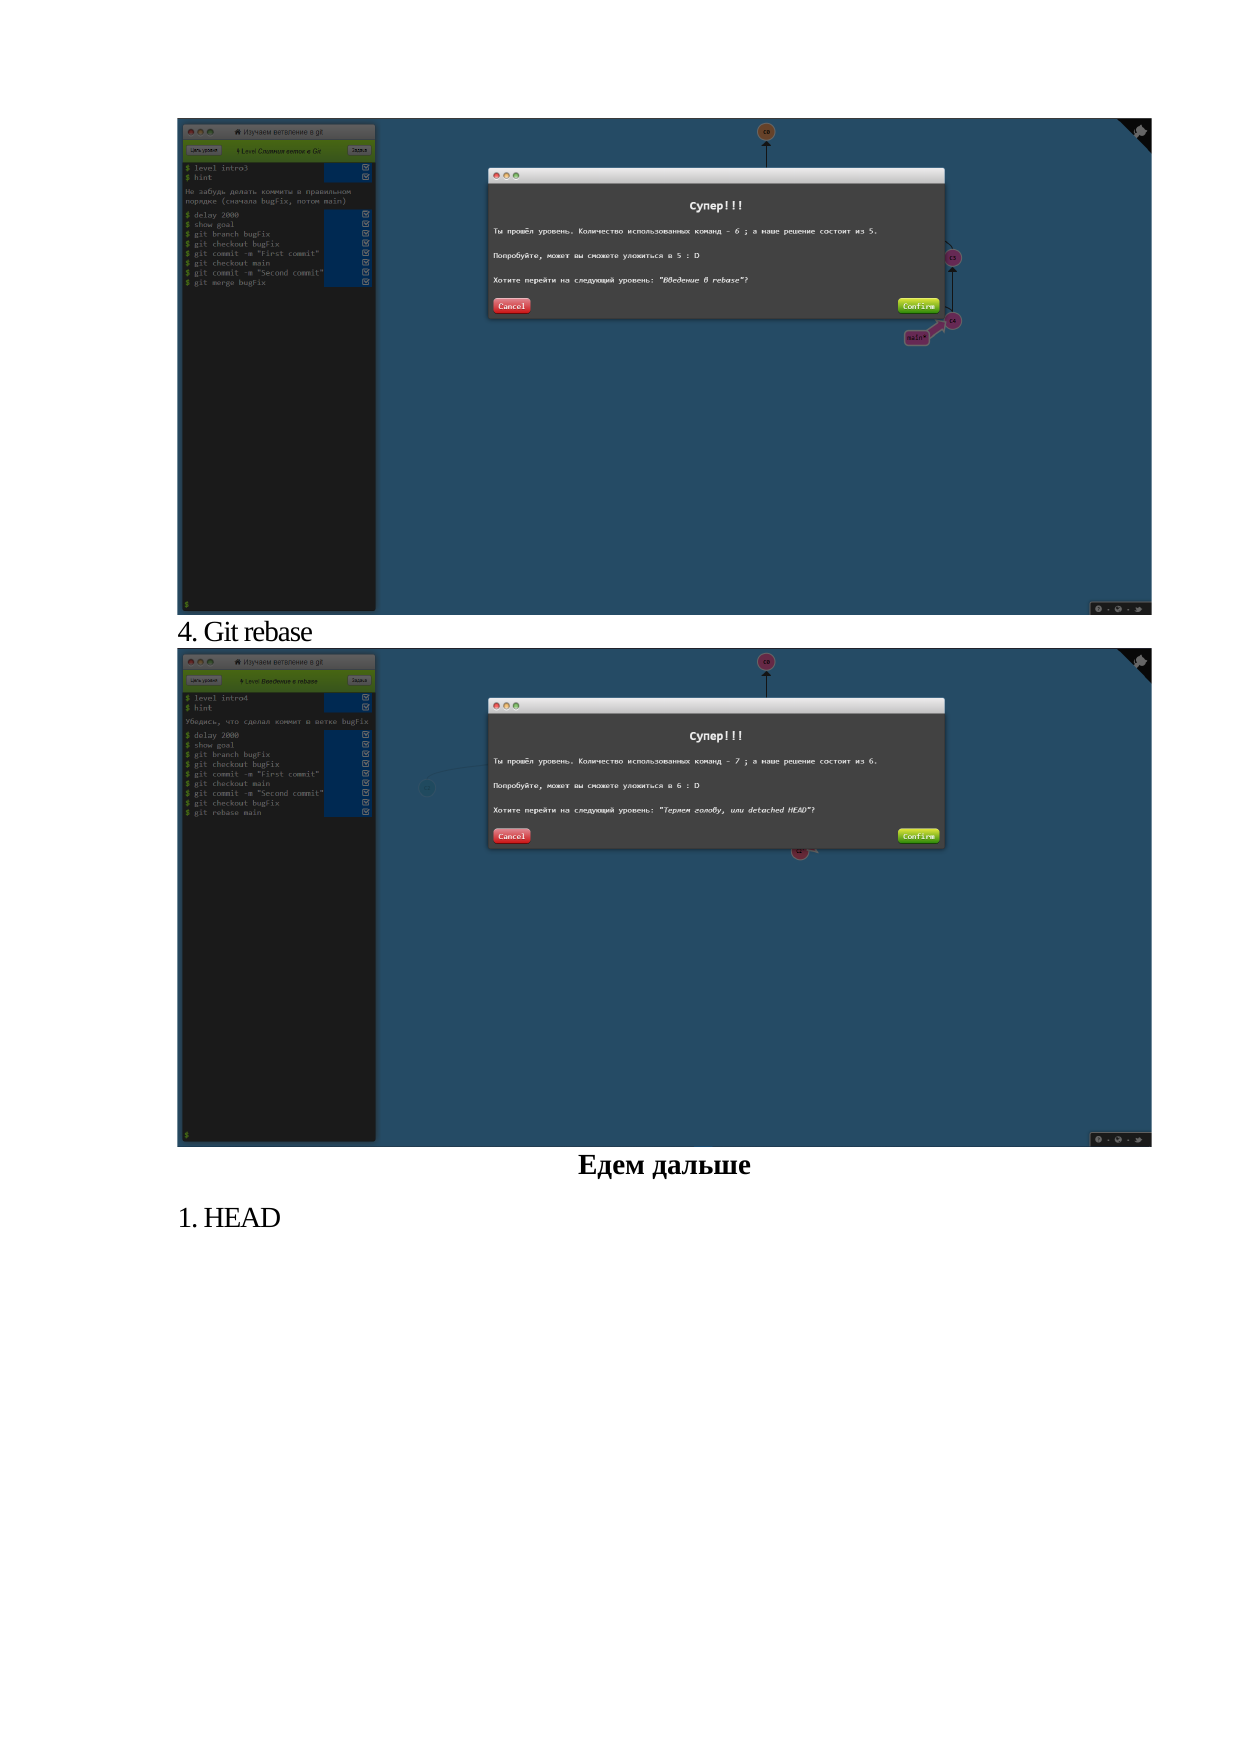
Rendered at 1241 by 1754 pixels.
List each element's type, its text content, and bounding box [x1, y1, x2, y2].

title 4. Git rebase [177, 615, 1152, 648]
picture [177, 118, 1152, 615]
title 1. HEAD [177, 1200, 1152, 1233]
picture [177, 648, 1152, 1147]
text Едем дальше [177, 1147, 1152, 1181]
